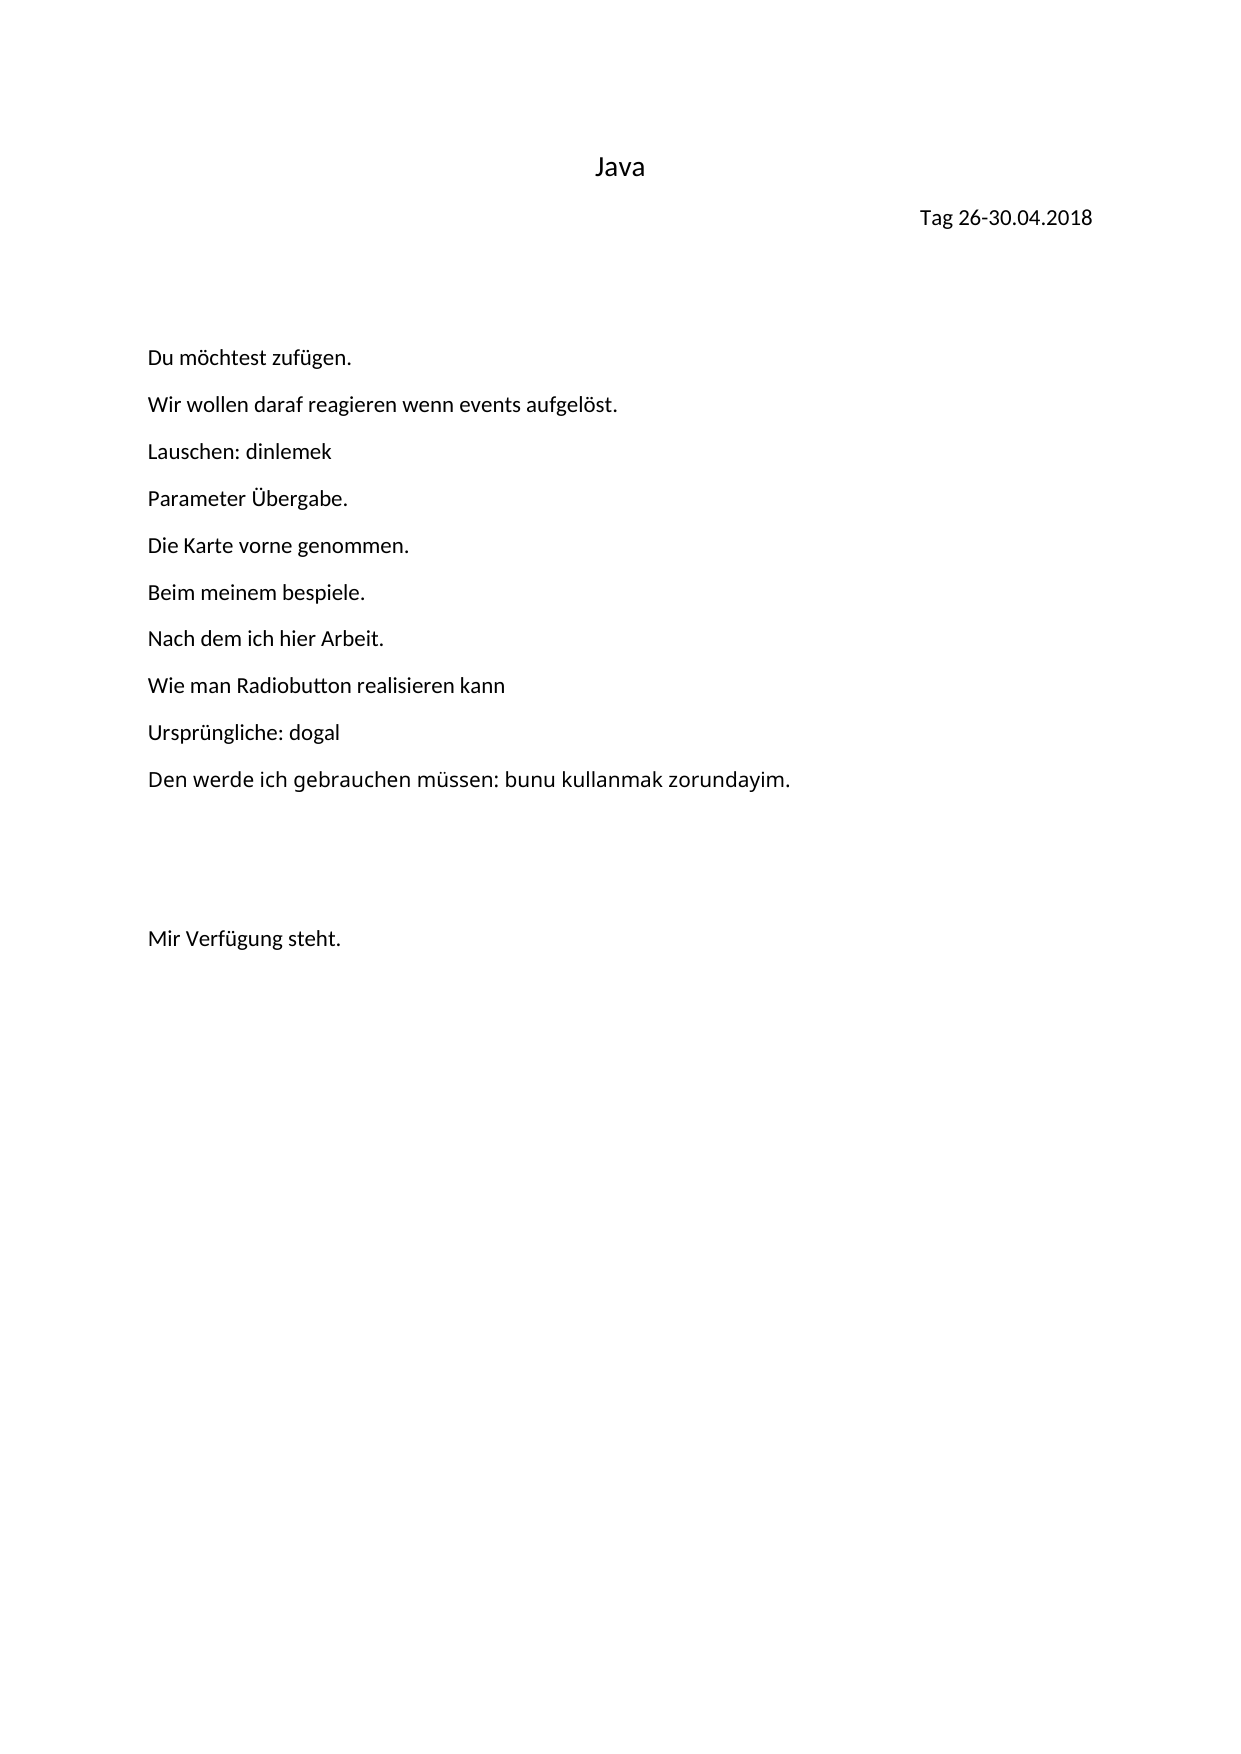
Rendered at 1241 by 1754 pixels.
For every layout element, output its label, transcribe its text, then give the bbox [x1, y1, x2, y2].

text Ursprüngliche: dogal [148, 718, 1093, 746]
text Nach dem ich hier Arbeit. [148, 624, 1093, 653]
text Mir Verfügung steht. [148, 924, 1093, 952]
text Parameter Übergabe. [148, 484, 1093, 512]
text Wir wollen daraf reagieren wenn events aufgelöst. [148, 390, 1093, 418]
text Tag 26-30.04.2018 [148, 203, 1093, 231]
text Wie man Radiobutton realisieren kann [148, 671, 1093, 699]
text Lauschen: dinlemek [148, 437, 1093, 465]
text Java [148, 148, 1093, 183]
text Beim meinem bespiele. [148, 578, 1093, 606]
text Den werde ich gebrauchen müssen: bunu kullanmak zorundayim. [148, 765, 1093, 794]
text Die Karte vorne genommen. [148, 531, 1093, 559]
text Du möchtest zufügen. [148, 343, 1093, 371]
